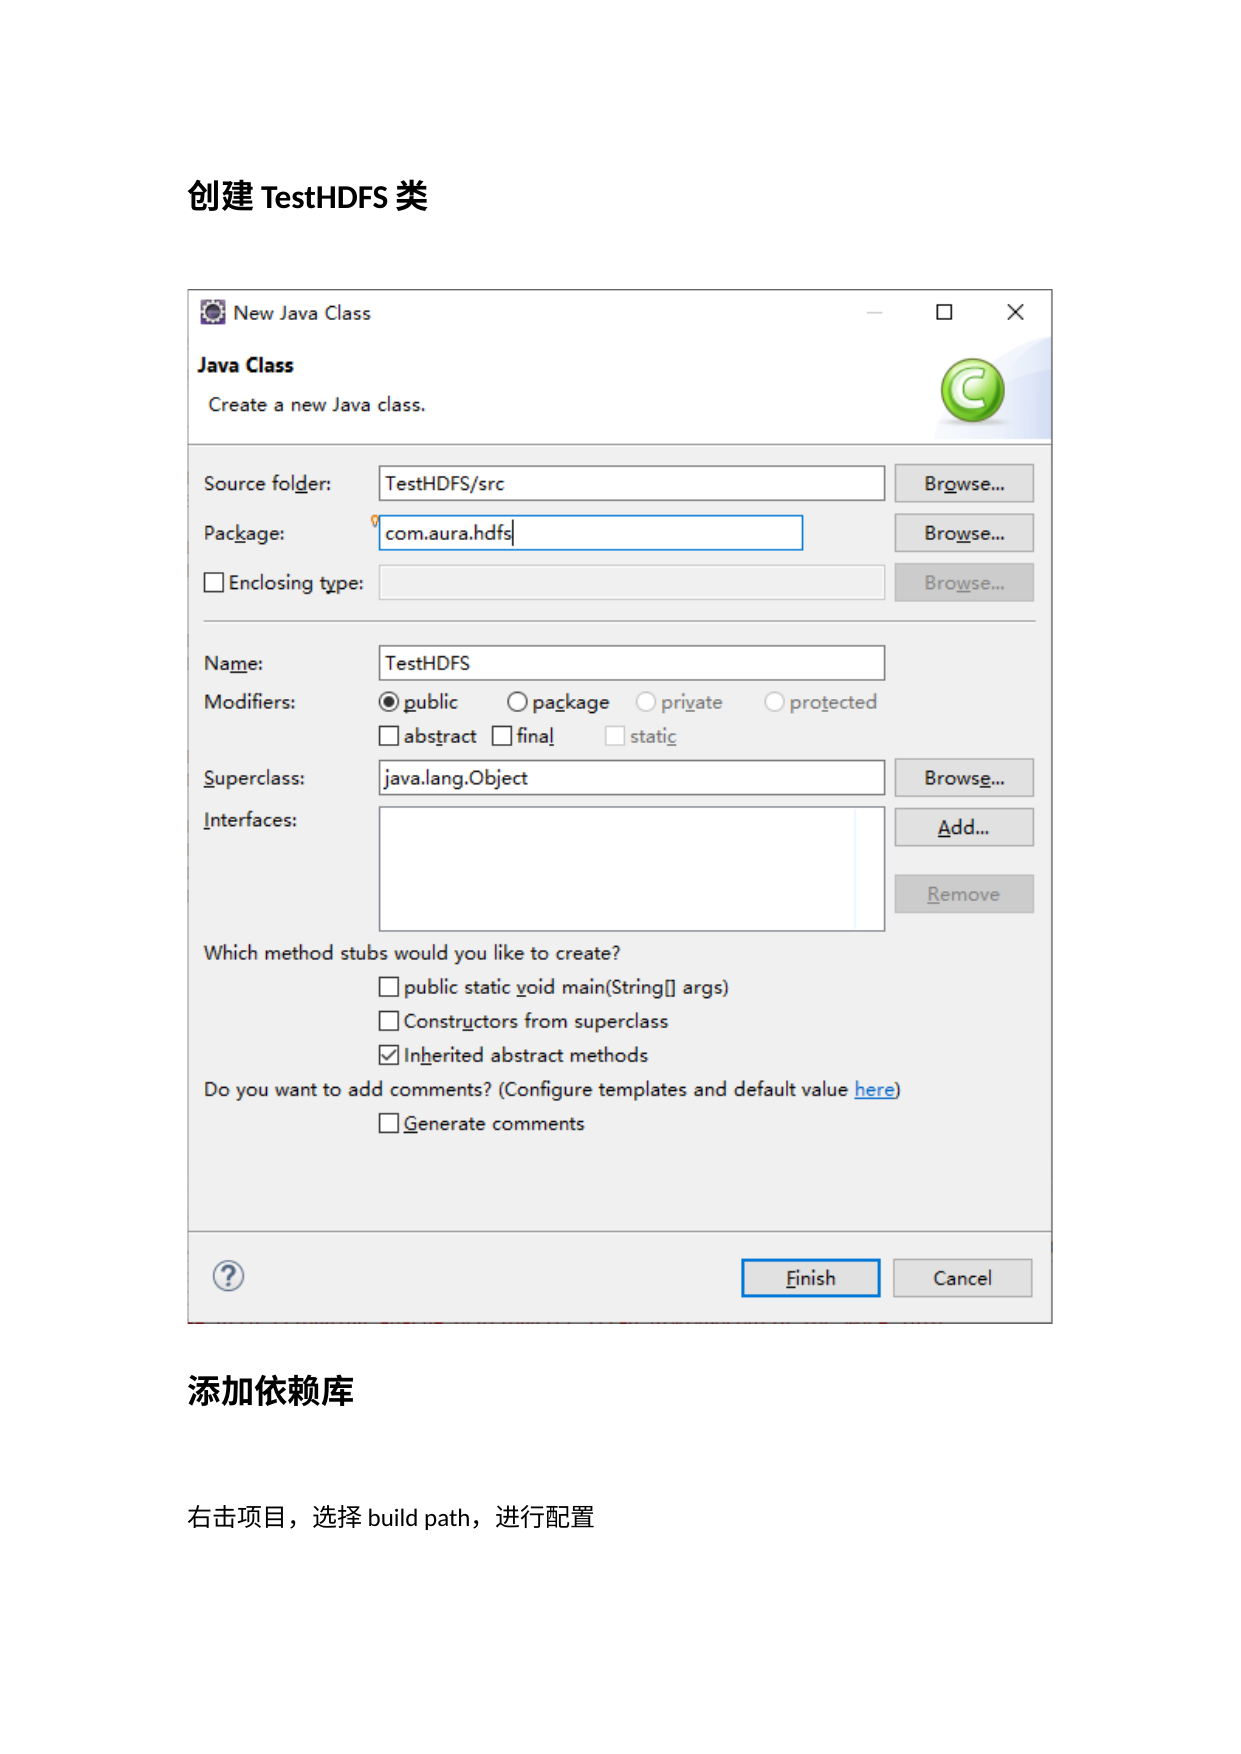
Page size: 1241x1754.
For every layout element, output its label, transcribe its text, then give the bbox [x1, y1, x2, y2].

subtitle 创建TestHDFS类 [187, 162, 1053, 227]
picture [187, 289, 1053, 1324]
text 右击项目，选择build path，进行配置 [187, 1483, 1053, 1548]
subtitle 添加依赖库 [187, 1356, 1053, 1421]
